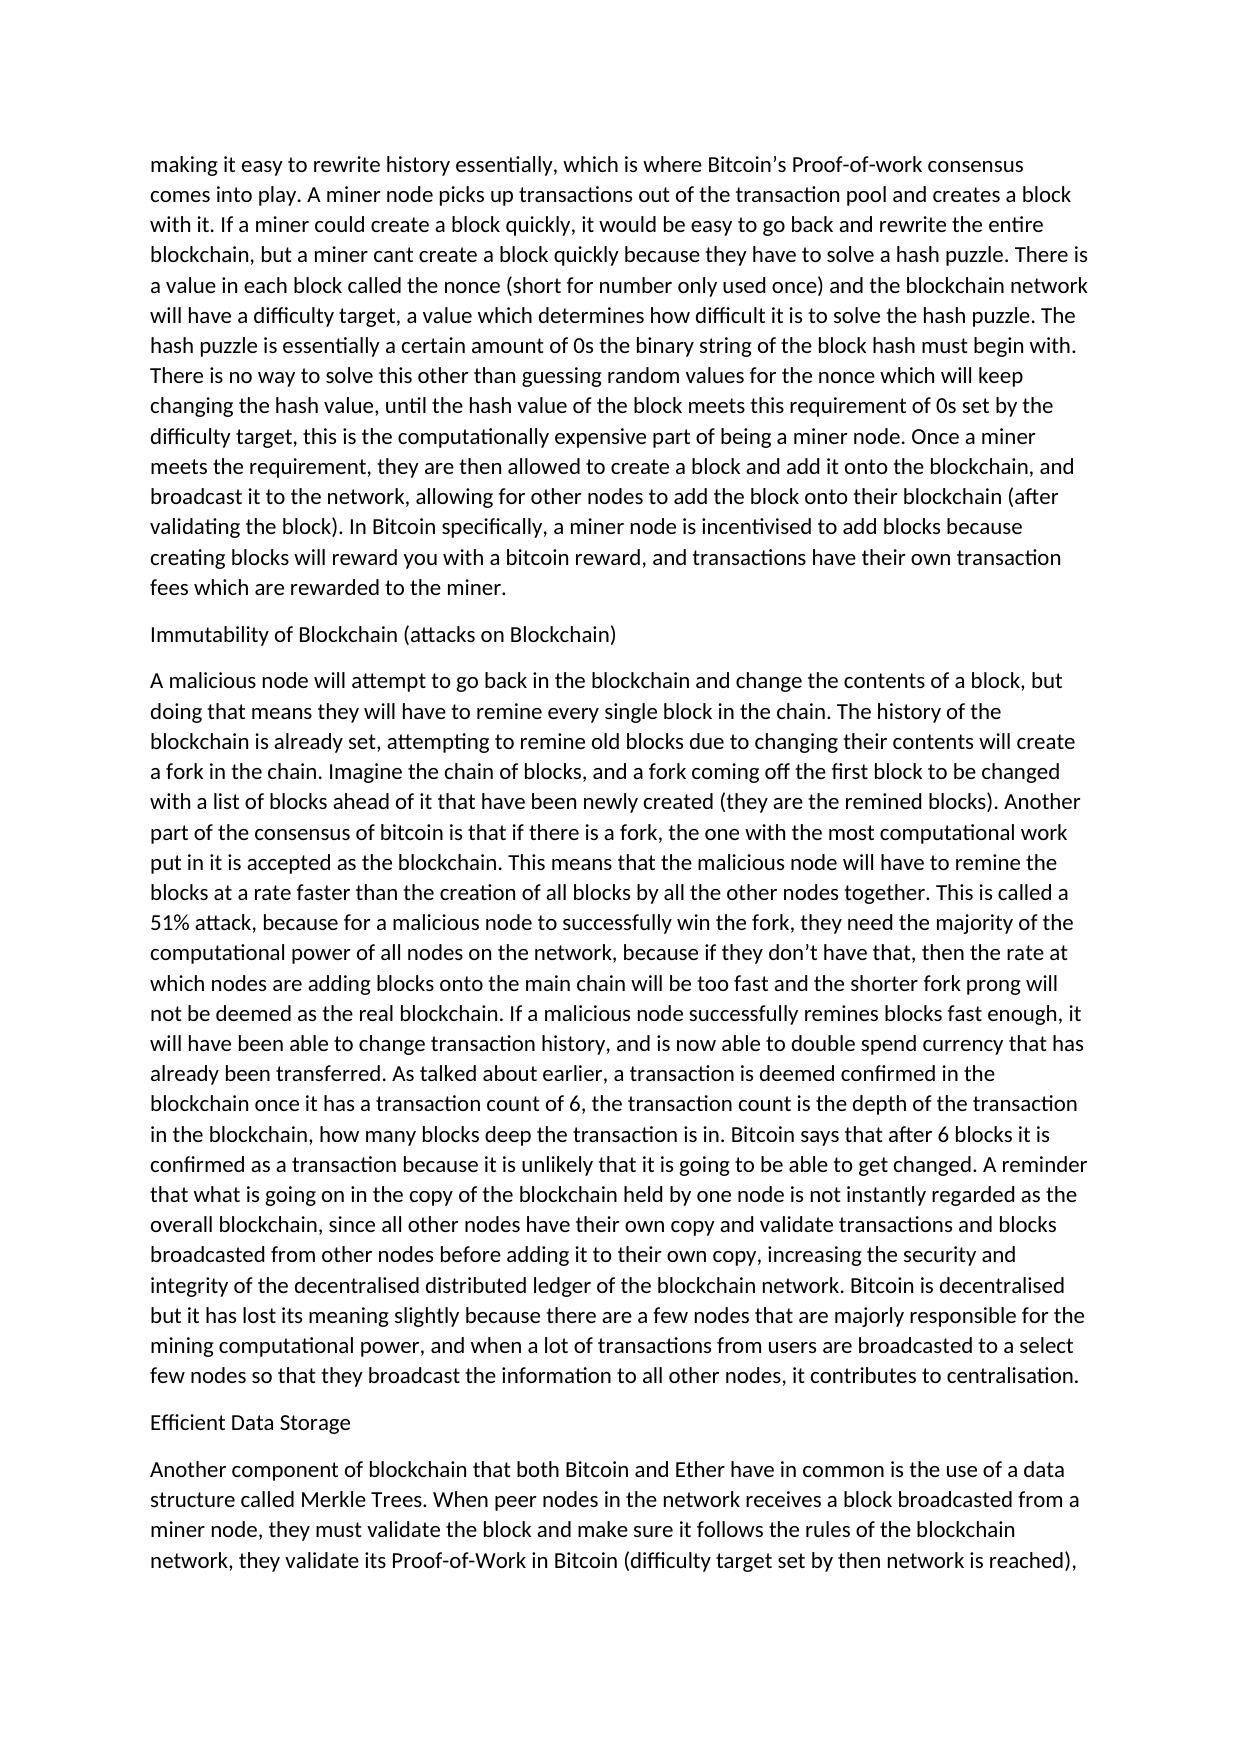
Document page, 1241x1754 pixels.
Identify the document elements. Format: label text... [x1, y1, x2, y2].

text Immutability of Blockchain (attacks on Blockchain) [150, 620, 1090, 648]
text Efficient Data Storage [150, 1408, 1090, 1436]
text A malicious node will attempt to go back in the blockchain and change the contents of a block, but doing that means they will have to remine every single block in the chain. The history of the blockchain is already set, attempting to remine old blocks due to changing their contents will create a fork in the chain. Imagine the chain of blocks, and a fork coming off the first block to be changed with a list of blocks ahead of it that have been newly created (they are the remined blocks). Another part of the consensus of bitcoin is that if there is a fork, the one with the most computational work put in it is accepted as the blockchain. This means that the malicious node will have to remine the blocks at a rate faster than the creation of all blocks by all the other nodes together. This is called a 51% attack, because for a malicious node to successfully win the fork, they need the majority of the computational power of all nodes on the network, because if they don’t have that, then the rate at which nodes are adding blocks onto the main chain will be too fast and the shorter fork prong will not be deemed as the real blockchain. If a malicious node successfully remines blocks fast enough, it will have been able to change transaction history, and is now able to double spend currency that has already been transferred. As talked about earlier, a transaction is deemed confirmed in the blockchain once it has a transaction count of 6, the transaction count is the depth of the transaction in the blockchain, how many blocks deep the transaction is in. Bitcoin says that after 6 blocks it is confirmed as a transaction because it is unlikely that it is going to be able to get changed. A reminder that what is going on in the copy of the blockchain held by one node is not instantly regarded as the overall blockchain, since all other nodes have their own copy and validate transactions and blocks broadcasted from other nodes before adding it to their own copy, increasing the security and integrity of the decentralised distributed ledger of the blockchain network. Bitcoin is decentralised but it has lost its meaning slightly because there are a few nodes that are majorly responsible for the mining computational power, and when a lot of transactions from users are broadcasted to a select few nodes so that they broadcast the information to all other nodes, it contributes to centralisation. [150, 667, 1090, 1389]
